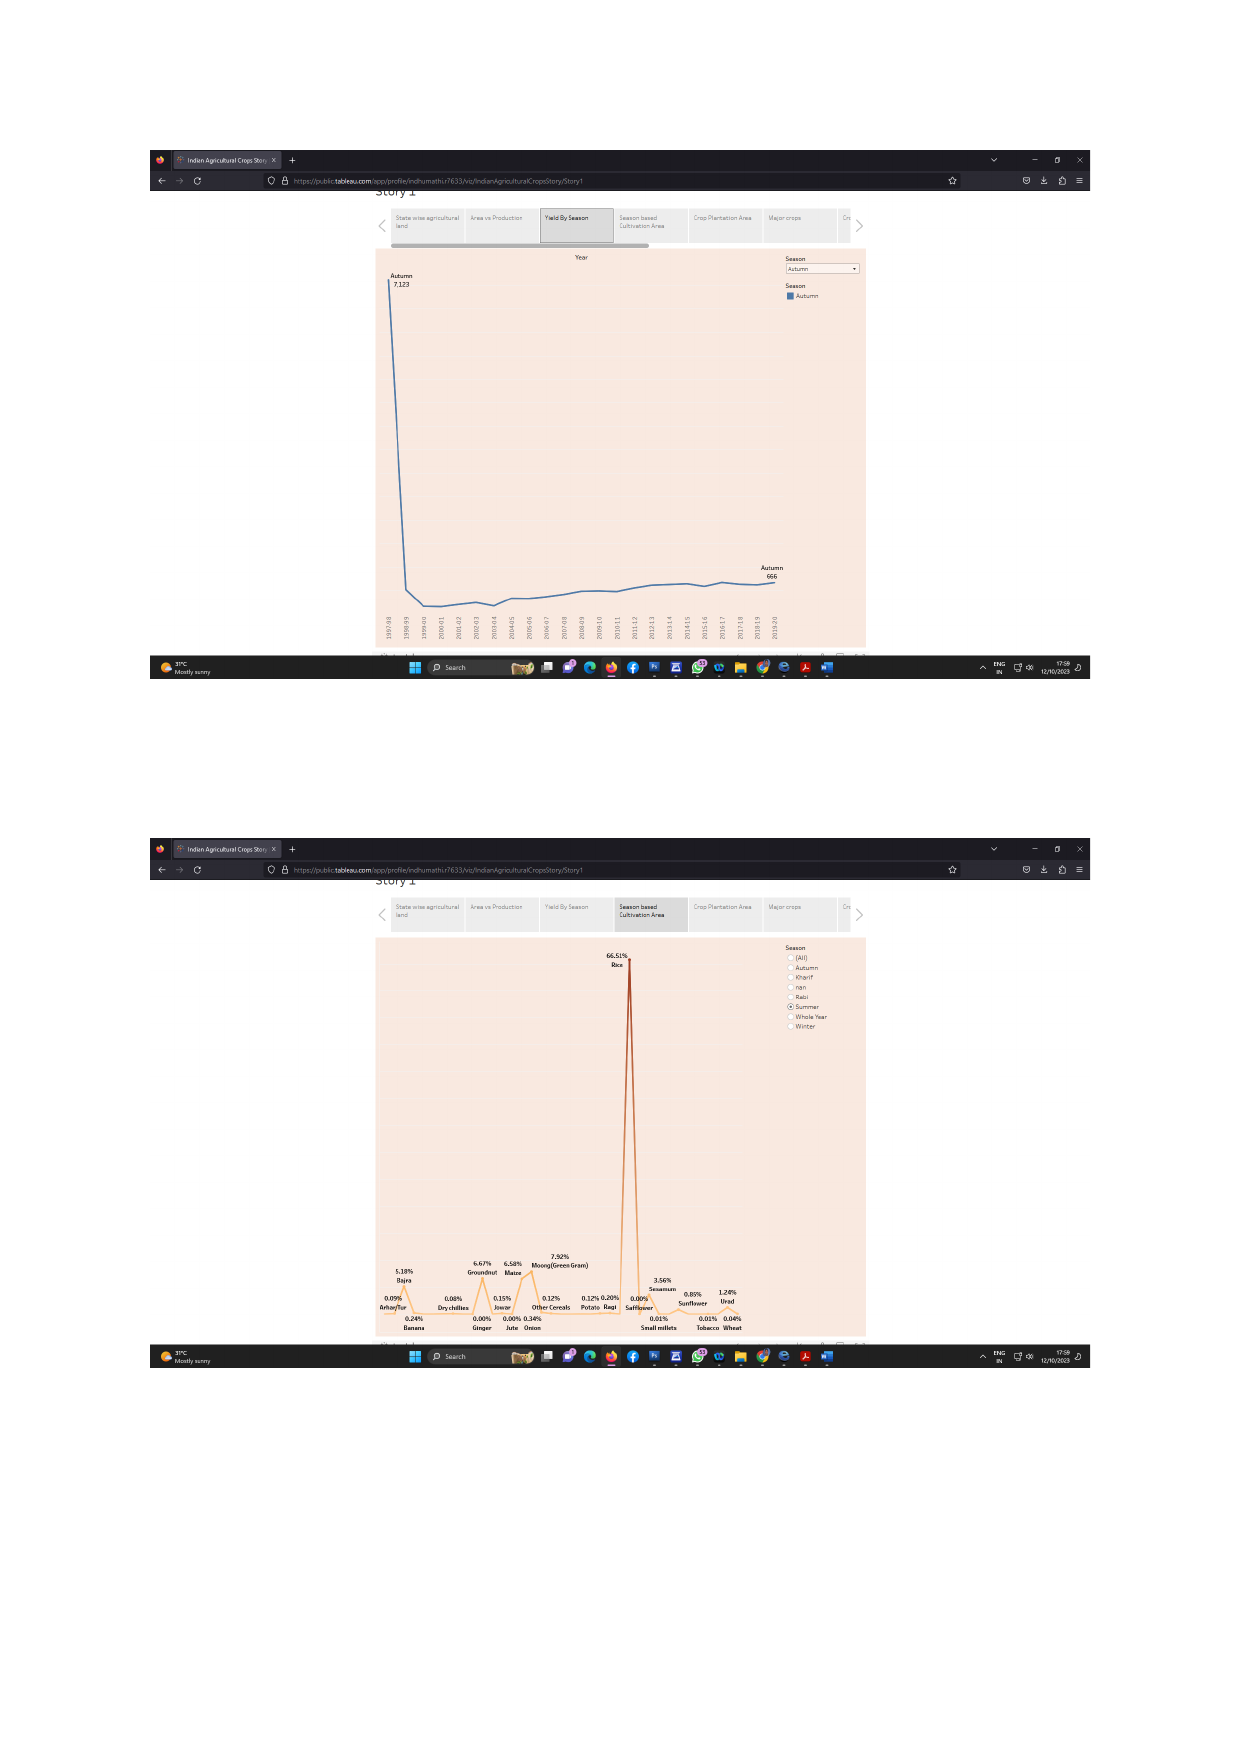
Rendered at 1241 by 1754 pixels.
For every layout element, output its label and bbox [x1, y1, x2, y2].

picture [150, 838, 1091, 1368]
picture [150, 150, 1091, 679]
